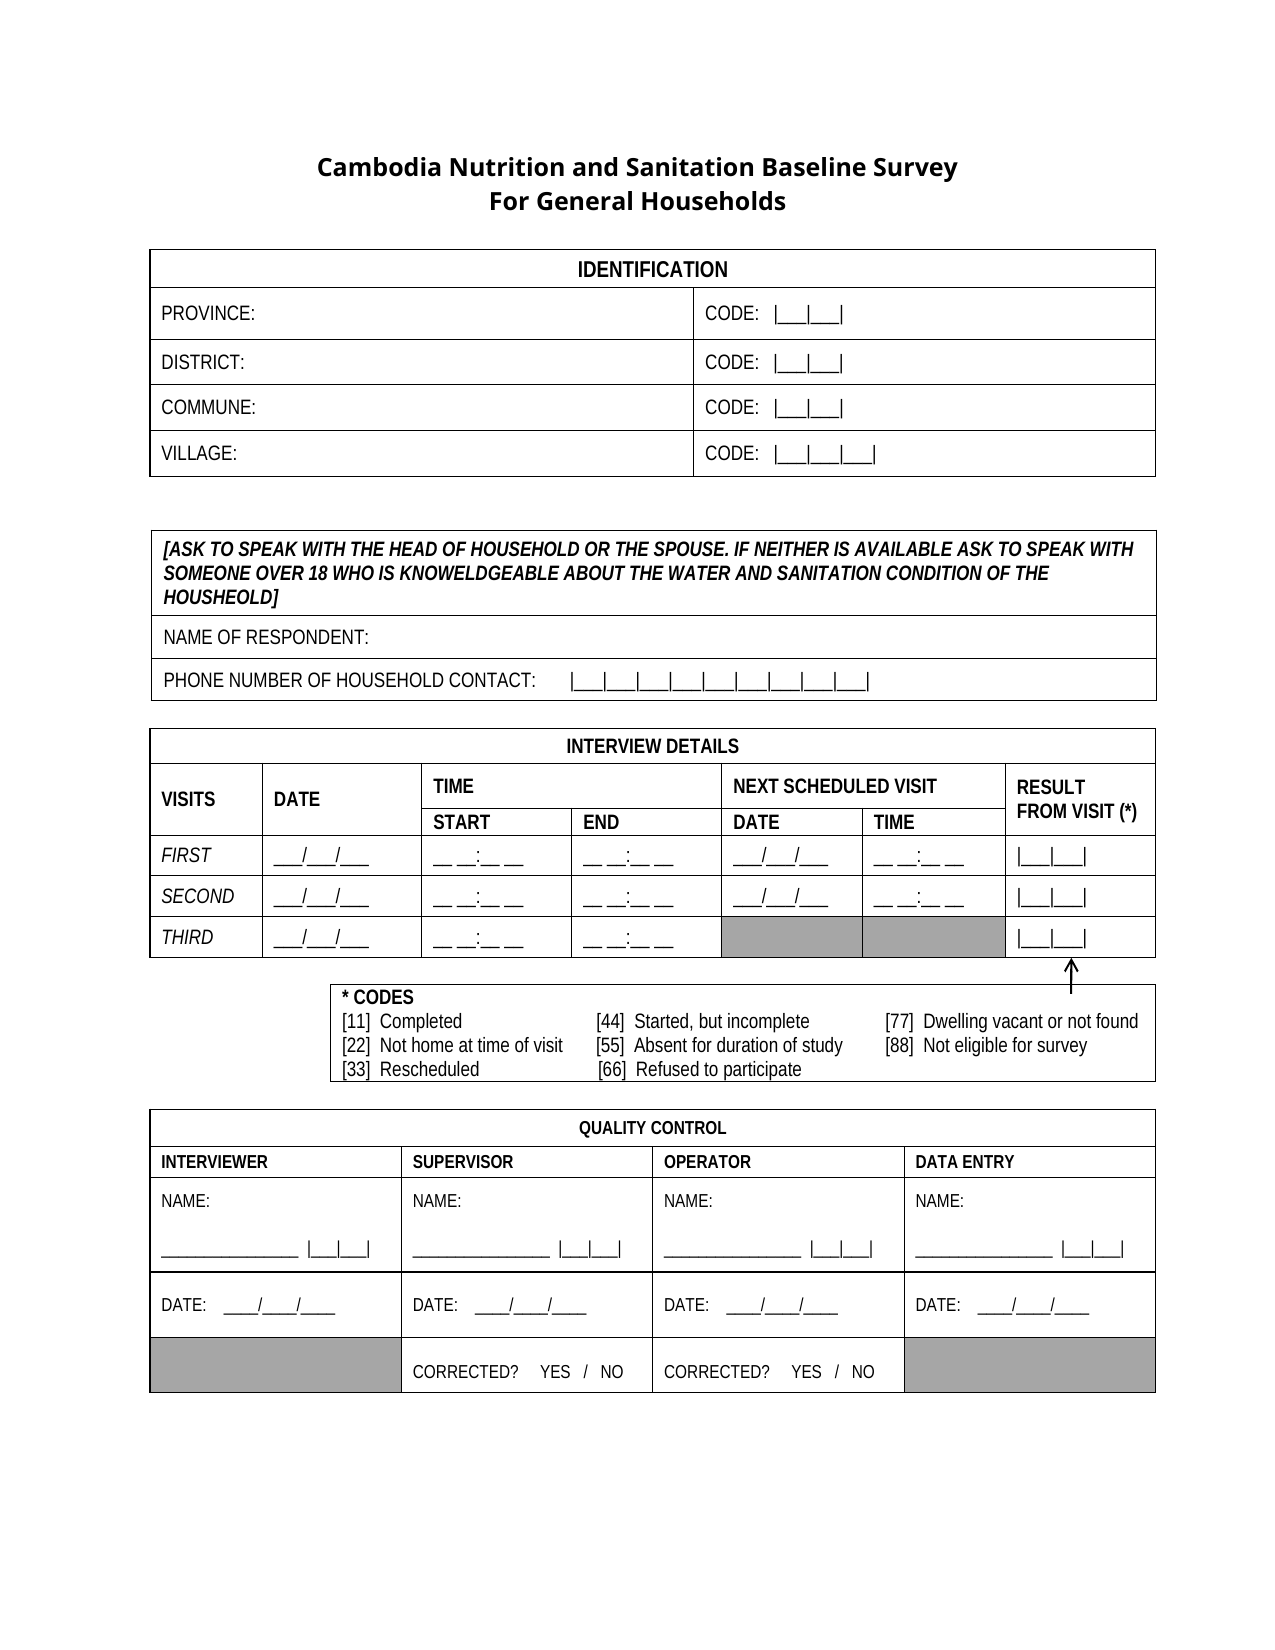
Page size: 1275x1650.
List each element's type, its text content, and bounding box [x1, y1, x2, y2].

table_cell NAME: ________________ |___|___| [905, 1178, 1155, 1271]
table_cell NAME: ________________ |___|___| [402, 1178, 652, 1271]
table_cell SUPERVISOR [402, 1147, 652, 1177]
table_cell INTERVIEWER [151, 1147, 401, 1177]
table_cell |___|___| [1006, 836, 1155, 875]
table_cell DATE: ____/____/____ [905, 1273, 1155, 1337]
table_cell |___|___| [1006, 917, 1155, 957]
table_cell __ __:__ __ [422, 876, 571, 916]
table_cell DATE [722, 809, 862, 834]
table_cell NAME: ________________ |___|___| [653, 1178, 904, 1271]
table_header IDENTIFICATION [151, 250, 1155, 287]
table_cell ___/___/___ [722, 876, 862, 916]
table_cell NEXT SCHEDULED VISIT [722, 764, 1005, 807]
table_header QUALITY CONTROL [151, 1110, 1155, 1146]
table_cell VISITS [151, 764, 262, 834]
table_header * CODES [11] Completed [44] Started, but incomplete [77] Dwelling vacant or not found [22] Not home at time of visit [55] Absent for duration of study [88] Not eligible for survey [33] Rescheduled [66] Refused to participate [331, 985, 1155, 1081]
table_cell DATE: ____/____/____ [402, 1273, 652, 1337]
table_cell CODE: |___|___| [694, 340, 1155, 384]
table_cell [863, 917, 1005, 957]
table_cell [151, 1338, 401, 1392]
table_cell __ __:__ __ [572, 836, 721, 875]
table_cell __ __:__ __ [863, 876, 1005, 916]
table_cell COMMUNE: [151, 385, 693, 430]
table_cell ___/___/___ [263, 917, 421, 957]
table_cell NAME OF RESPONDENT: [152, 616, 1156, 657]
table_cell OPERATOR [653, 1147, 904, 1177]
table_cell NAME: ________________ |___|___| [151, 1178, 401, 1271]
table_cell CORRECTED? YES / NO [402, 1338, 652, 1392]
table_cell ___/___/___ [263, 876, 421, 916]
table_cell ___/___/___ [263, 836, 421, 875]
table_cell DATE [263, 764, 421, 834]
table_cell ___/___/___ [722, 836, 862, 875]
table_cell DISTRICT: [151, 340, 693, 384]
table_cell __ __:__ __ [572, 917, 721, 957]
table_cell CORRECTED? YES / NO [653, 1338, 904, 1392]
table_cell DATE: ____/____/____ [653, 1273, 904, 1337]
table_cell CODE: |___|___| [694, 385, 1155, 430]
table_cell START [422, 809, 571, 834]
table_header [ASK TO SPEAK WITH THE HEAD OF HOUSEHOLD OR THE SPOUSE. IF NEITHER IS AVAILABLE ASK TO SPEAK WITH SOMEONE OVER 18 WHO IS KNOWELDGEABLE ABOUT THE WATER AND SANITATION CONDITION OF THE HOUSHEOLD] [152, 531, 1156, 614]
table_cell [905, 1338, 1155, 1392]
table_cell DATE: ____/____/____ [151, 1273, 401, 1337]
table_cell __ __:__ __ [572, 876, 721, 916]
table_cell TIME [863, 809, 1005, 834]
table_cell __ __:__ __ [422, 836, 571, 875]
table_cell PROVINCE: [151, 288, 693, 339]
table_cell THIRD [151, 917, 262, 957]
text For General Households [150, 184, 1125, 218]
table_cell VILLAGE: [151, 431, 693, 476]
table_cell TIME [422, 764, 721, 807]
table_cell CODE: |___|___| [694, 288, 1155, 339]
table_cell DATA ENTRY [905, 1147, 1155, 1177]
table_cell CODE: |___|___|___| [694, 431, 1155, 476]
table_cell |___|___| [1006, 876, 1155, 916]
table_header INTERVIEW DETAILS [151, 729, 1155, 763]
table_cell __ __:__ __ [863, 836, 1005, 875]
table_cell __ __:__ __ [422, 917, 571, 957]
table_cell RESULT FROM VISIT (*) [1006, 764, 1155, 834]
table_cell END [572, 809, 721, 834]
table_cell SECOND [151, 876, 262, 916]
table_cell FIRST [151, 836, 262, 875]
table_cell [722, 917, 862, 957]
table_cell PHONE NUMBER OF HOUSEHOLD CONTACT: |___|___|___|___|___|___|___|___|___| [152, 659, 1156, 700]
text Cambodia Nutrition and Sanitation Baseline Survey [150, 150, 1125, 184]
